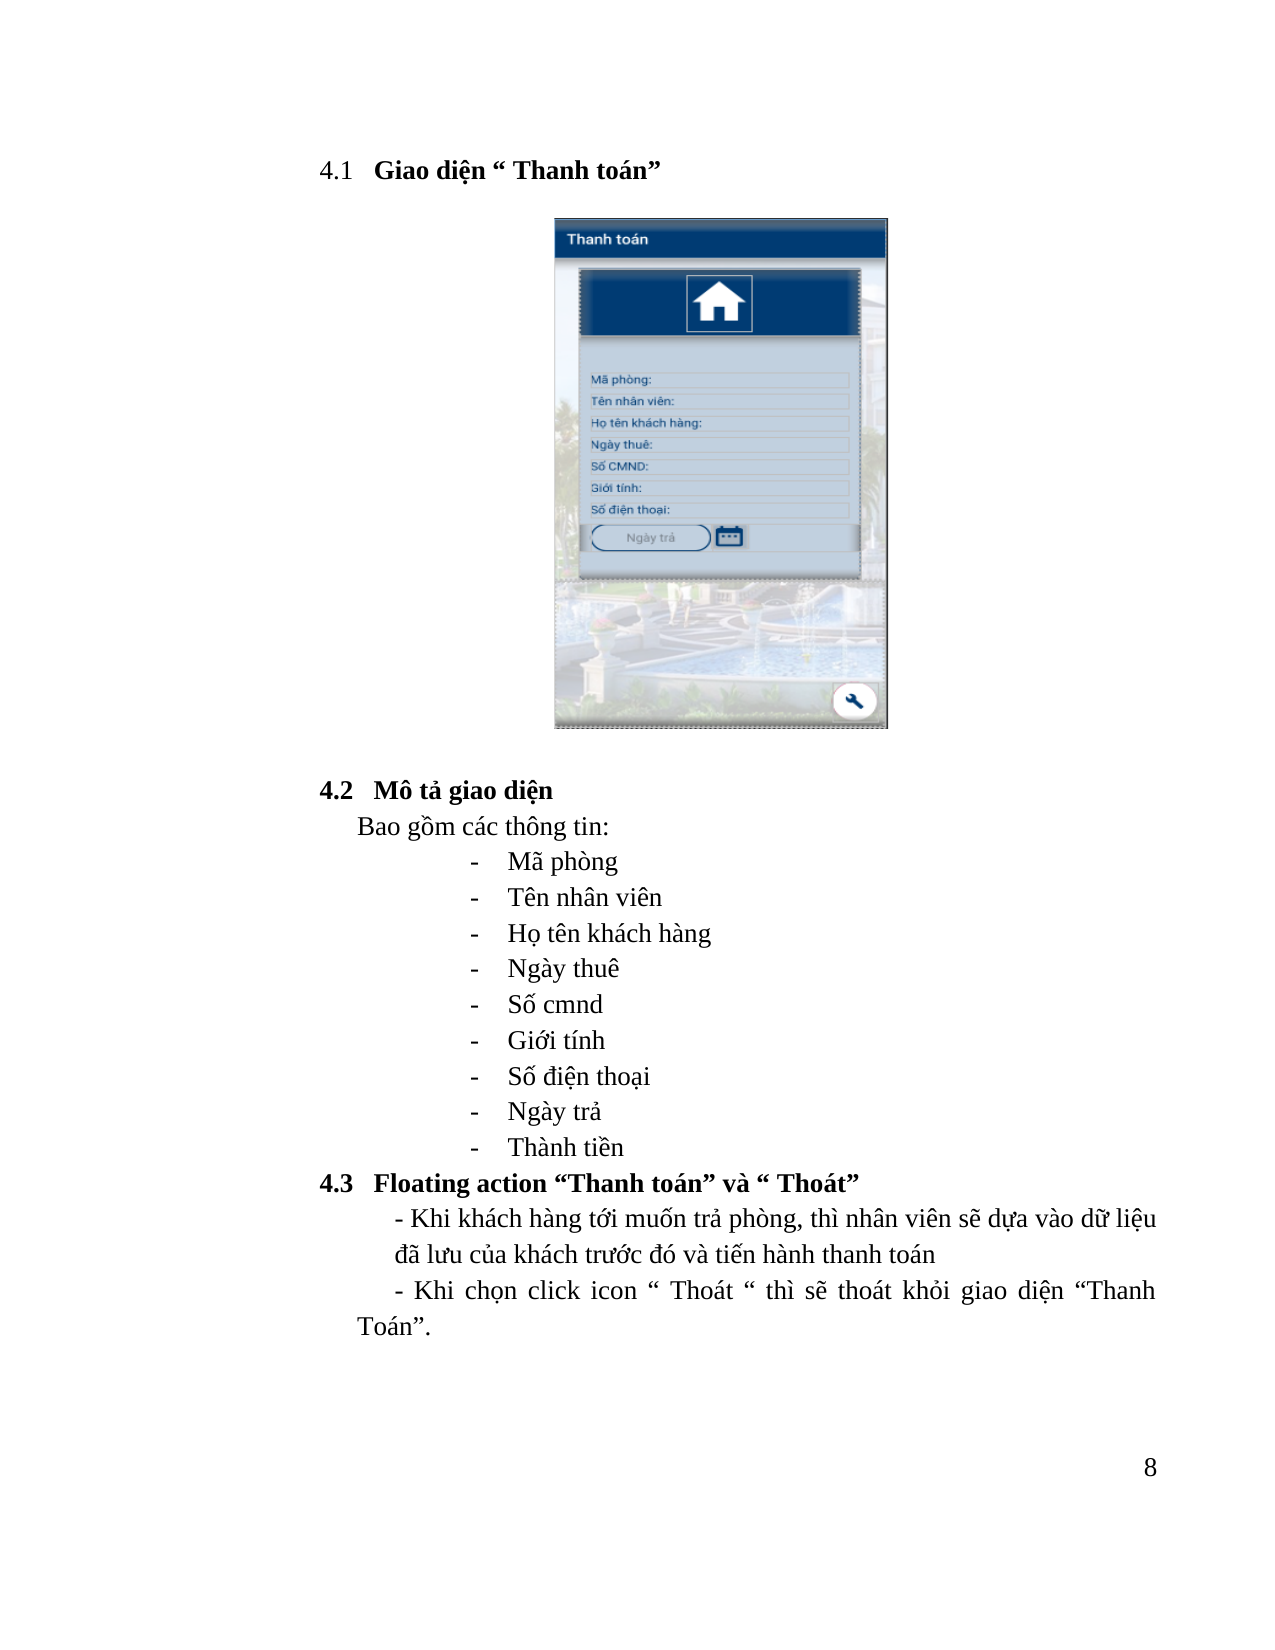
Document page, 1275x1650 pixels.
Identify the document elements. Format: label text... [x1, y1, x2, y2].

list Thành tiền [470, 1131, 1157, 1162]
list Tên nhân viên [470, 881, 1157, 912]
list - Khi khách hàng tới muốn trả phòng, thì nhân viên sẽ dựa vào dữ liệu đã lưu của khách trước đó và tiến hành thanh toán [394, 1203, 1157, 1269]
list Giới tính [470, 1024, 1157, 1055]
list 4.2 Mô tả giao diện [319, 774, 1157, 805]
list Mã phòng [470, 845, 1157, 876]
list Bao gồm các thông tin: [319, 809, 1157, 841]
list - Khi chọn click icon “ Thoát “ thì sẽ thoát khỏi giao diện “Thanh Toán”. [357, 1274, 1157, 1341]
list 4.3 Floating action “Thanh toán” và “ Thoát” [319, 1167, 1157, 1198]
list Ngày thuê [470, 952, 1157, 984]
list Số điện thoại [470, 1060, 1157, 1091]
list 4.1 Giao diện “ Thanh toán” [319, 154, 1157, 185]
list Họ tên khách hàng [470, 917, 1157, 948]
picture [554, 218, 889, 729]
list Số cmnd [470, 988, 1157, 1019]
list Ngày trả [470, 1095, 1157, 1127]
